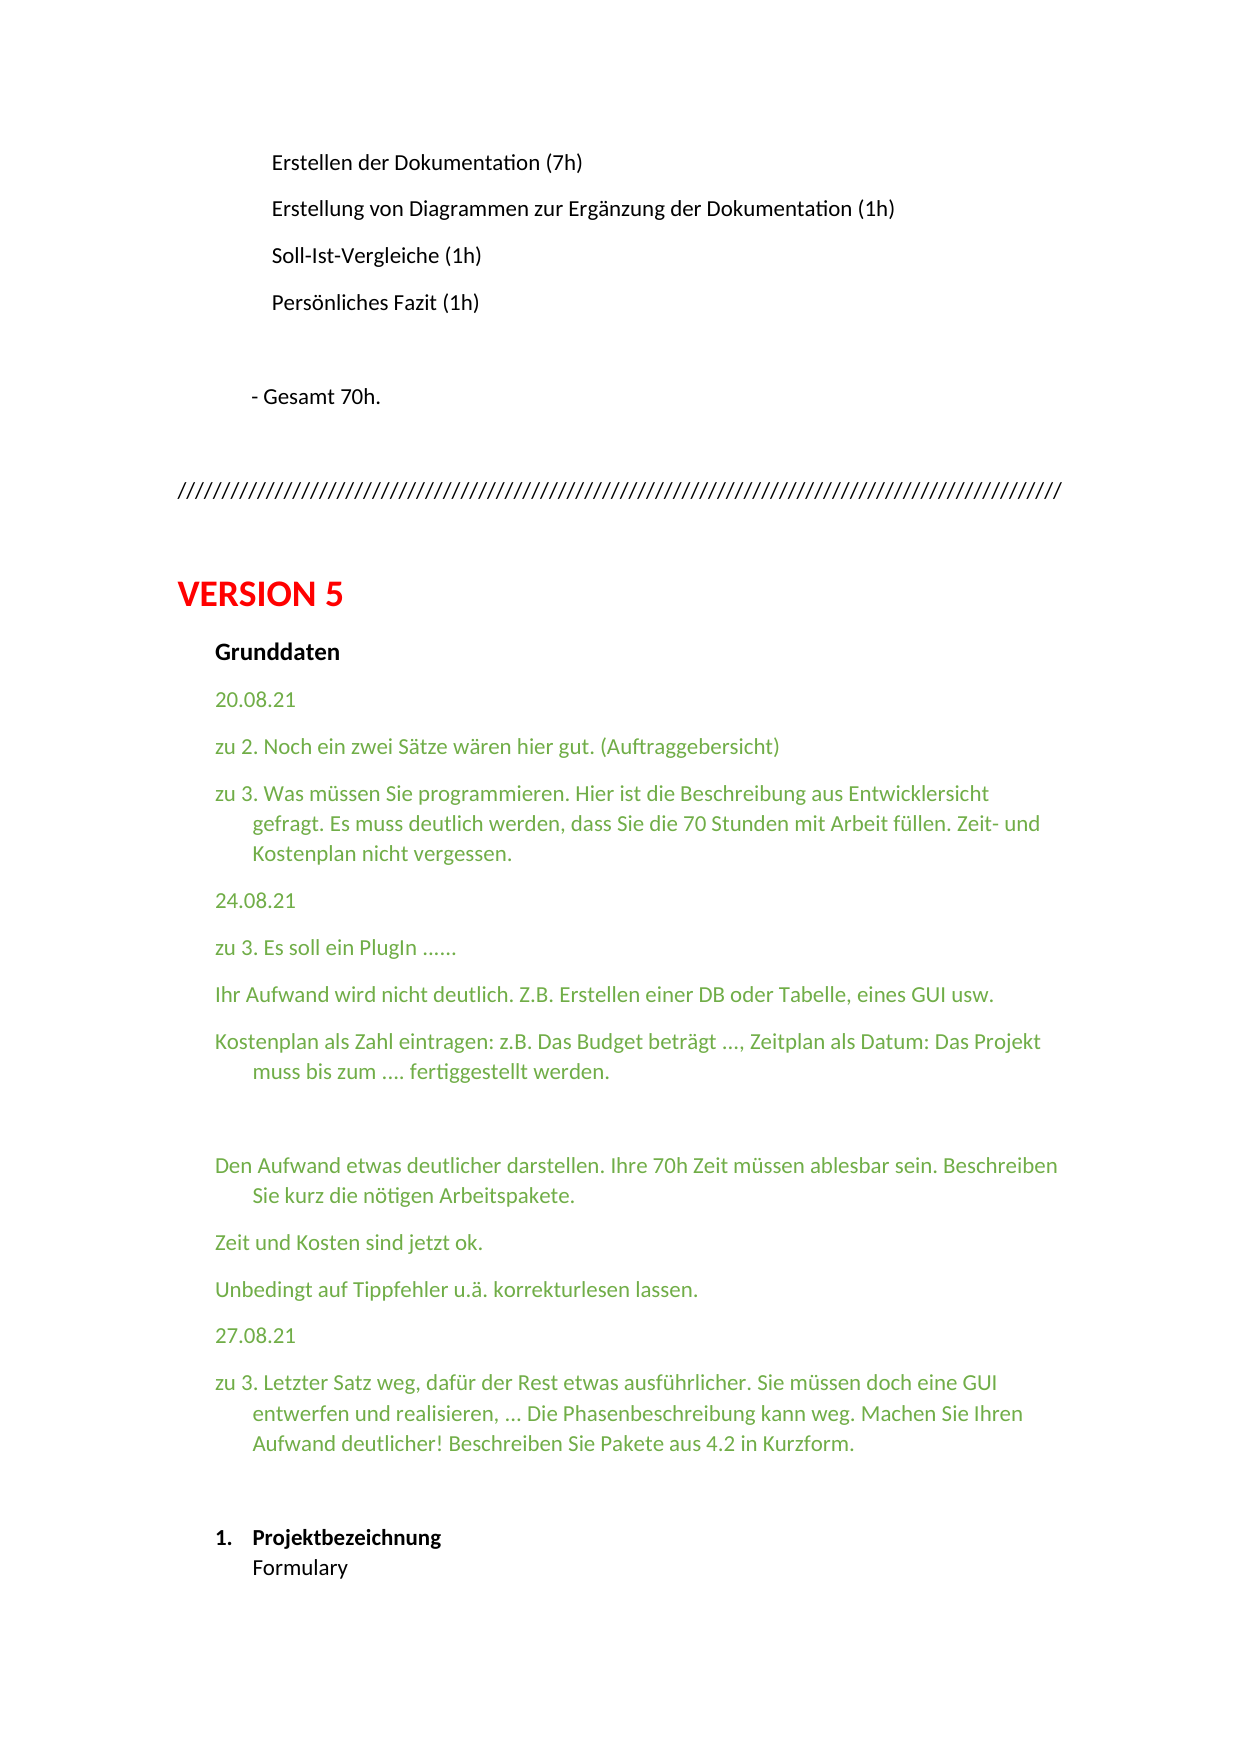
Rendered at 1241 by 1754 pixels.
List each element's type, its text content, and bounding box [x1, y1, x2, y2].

text Grunddaten [215, 636, 1063, 666]
list Formulary [252, 1553, 1063, 1581]
text 24.08.21 [215, 886, 1063, 914]
text Soll-Ist-Vergleiche (1h) [251, 241, 1063, 269]
text 20.08.21 [215, 685, 1063, 713]
text zu 3. Letzter Satz weg, dafür der Rest etwas ausführlicher. Sie müssen doch eine GUI entwerfen und realisieren, ... Die Phasenbeschreibung kann weg. Machen Sie Ihren Aufwand deutlicher! Beschreiben Sie Pakete aus 4.2 in Kurzform. [215, 1368, 1063, 1457]
text Persönliches Fazit (1h) [251, 288, 1063, 316]
text Unbedingt auf Tippfehler u.ä. korrekturlesen lassen. [215, 1275, 1063, 1303]
text Erstellen der Dokumentation (7h) [251, 148, 1063, 176]
text Kostenplan als Zahl eintragen: z.B. Das Budget beträgt ..., Zeitplan als Datum: Das Projekt muss bis zum .... fertiggestellt werden. [215, 1027, 1063, 1085]
text 27.08.21 [215, 1322, 1063, 1350]
text VERSION 5 [177, 569, 1063, 615]
text //////////////////////////////////////////////////////////////////////////////////////////////////// [177, 476, 1063, 504]
text zu 3. Was müssen Sie programmieren. Hier ist die Beschreibung aus Entwicklersicht gefragt. Es muss deutlich werden, dass Sie die 70 Stunden mit Arbeit füllen. Zeit- und Kostenplan nicht vergessen. [215, 779, 1063, 867]
text - Gesamt 70h. [251, 382, 1063, 410]
text Zeit und Kosten sind jetzt ok. [215, 1228, 1063, 1256]
text Den Aufwand etwas deutlicher darstellen. Ihre 70h Zeit müssen ablesbar sein. Beschreiben Sie kurz die nötigen Arbeitspakete. [215, 1151, 1063, 1209]
text zu 2. Noch ein zwei Sätze wären hier gut. (Auftraggebersicht) [215, 732, 1063, 760]
list Projektbezeichnung [215, 1523, 1063, 1551]
text zu 3. Es soll ein PlugIn ...... [215, 933, 1063, 961]
text Ihr Aufwand wird nicht deutlich. Z.B. Erstellen einer DB oder Tabelle, eines GUI usw. [215, 980, 1063, 1008]
text Erstellung von Diagrammen zur Ergänzung der Dokumentation (1h) [251, 194, 1063, 222]
